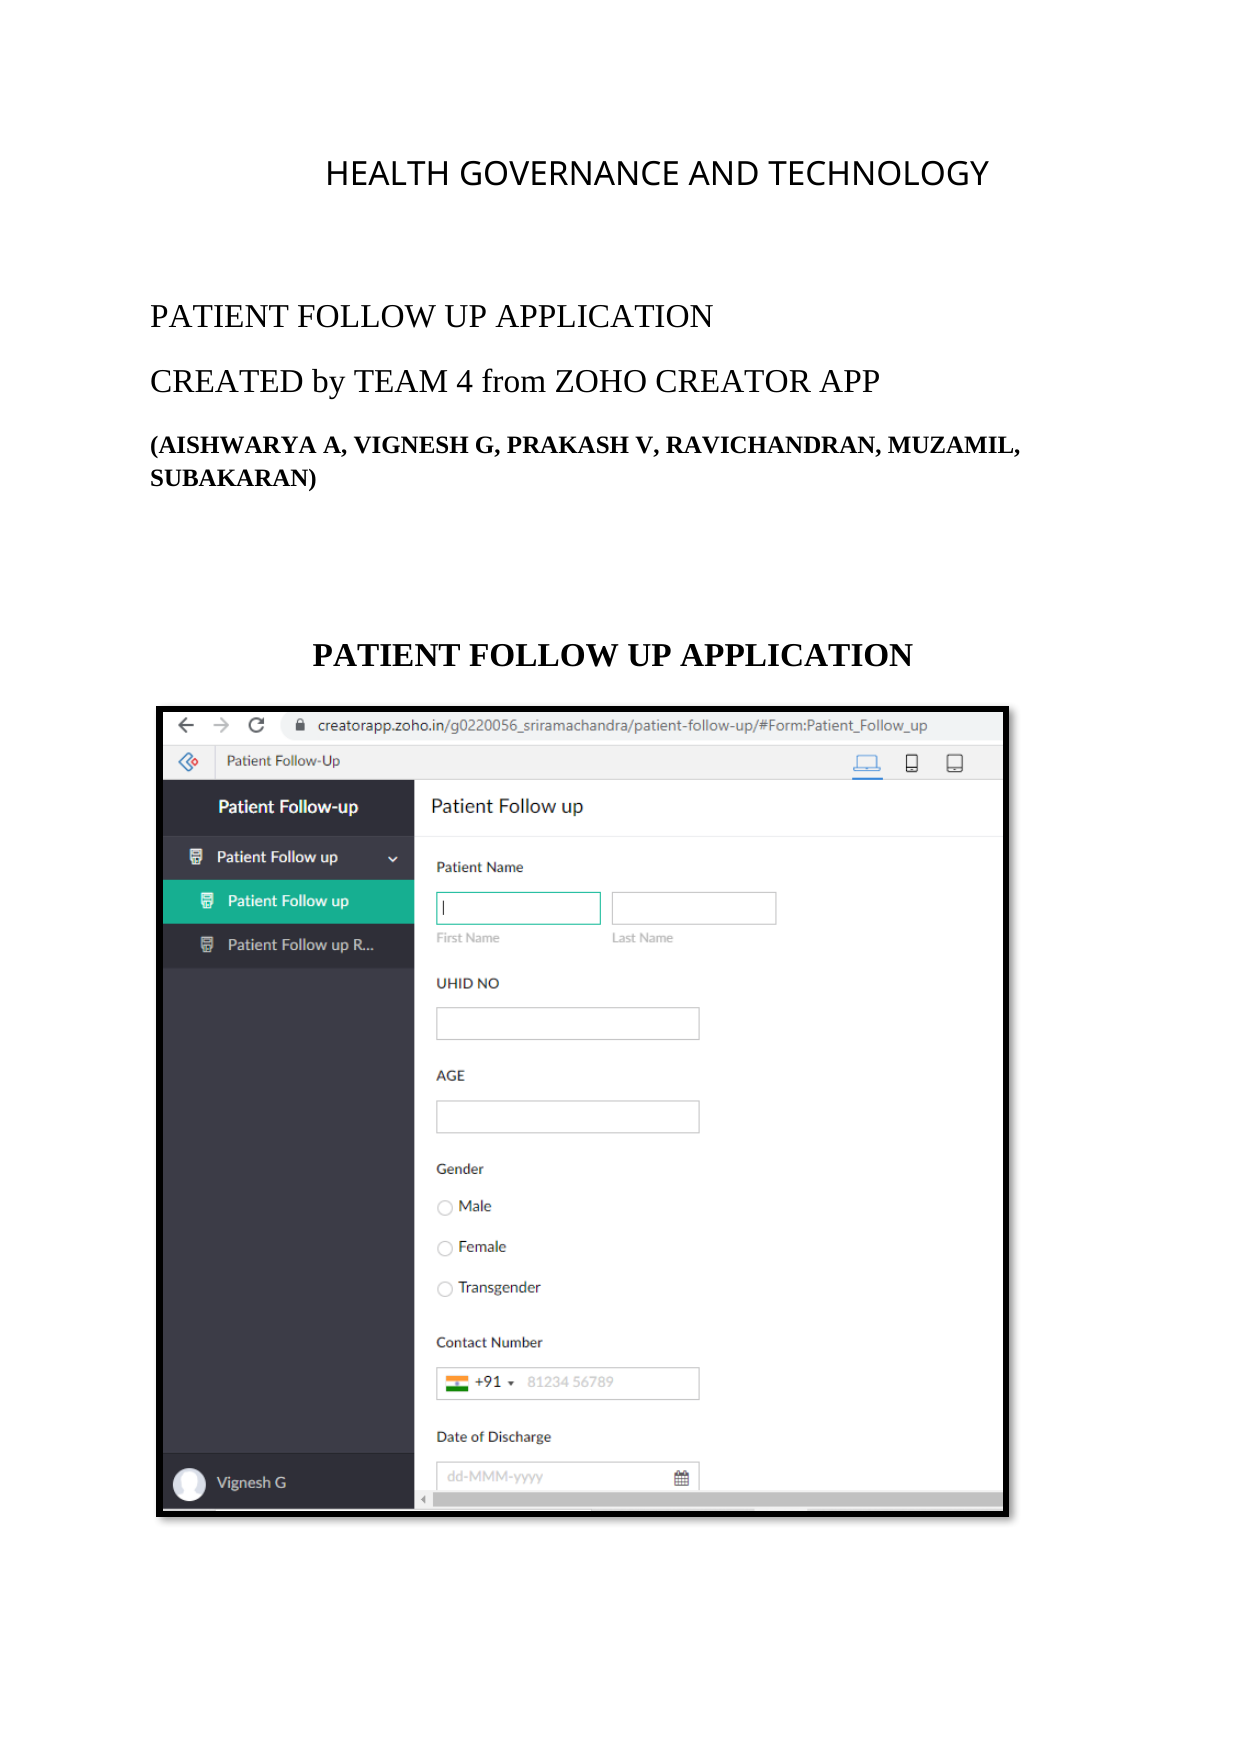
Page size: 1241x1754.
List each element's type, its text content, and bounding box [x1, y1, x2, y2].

text PATIENT FOLLOW UP APPLICATION [150, 296, 1090, 334]
text CREATED by TEAM 4 from ZOHO CREATOR APP [150, 361, 1090, 399]
picture [163, 712, 1003, 1511]
text PATIENT FOLLOW UP APPLICATION [150, 635, 1090, 673]
text HEALTH GOVERNANCE AND TECHNOLOGY [150, 150, 1090, 195]
text (AISHWARYA A, VIGNESH G, PRAKASH V, RAVICHANDRAN, MUZAMIL, SUBAKARAN) [150, 430, 1090, 492]
